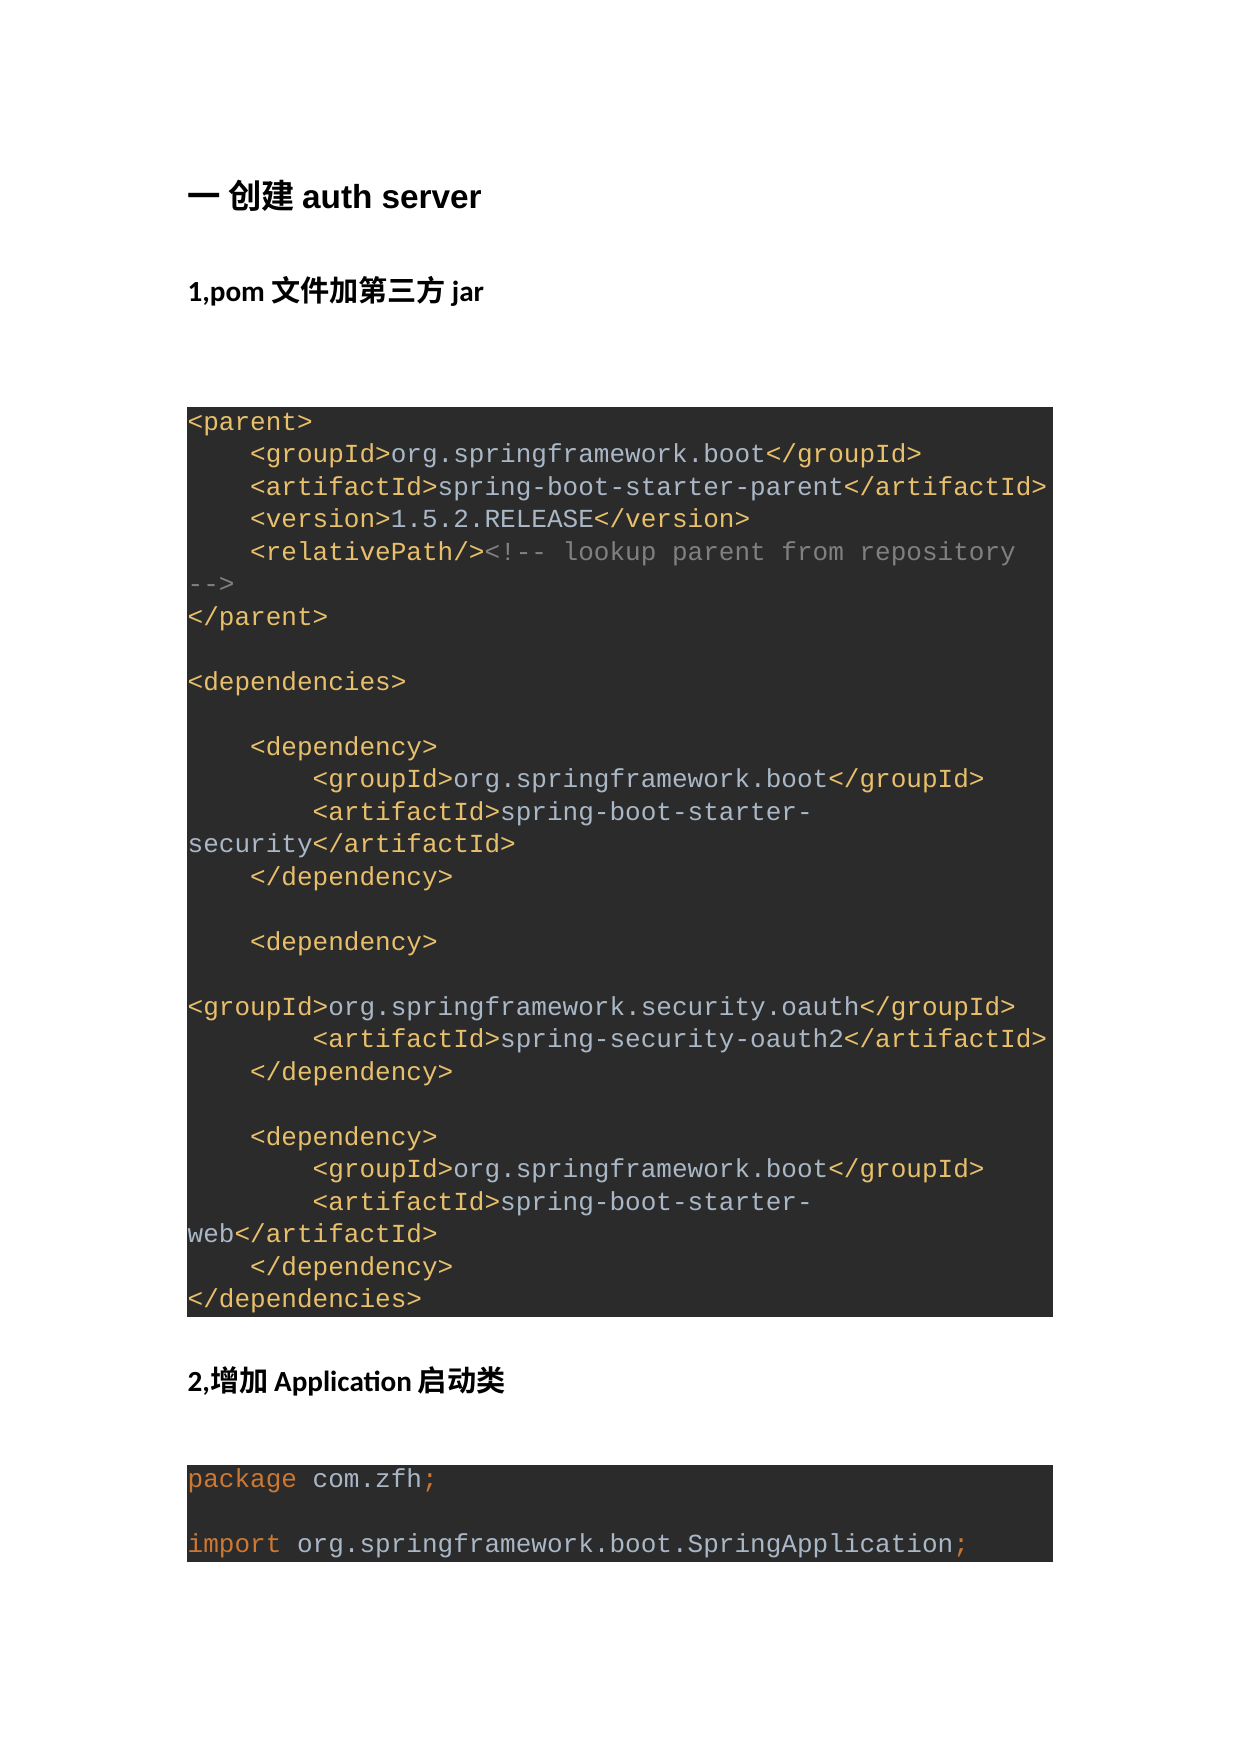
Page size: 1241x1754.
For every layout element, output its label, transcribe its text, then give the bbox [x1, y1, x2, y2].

subtitle 2,增加Application启动类 [187, 1346, 1053, 1411]
text 一 创建auth server [187, 162, 1053, 227]
text <parent> <groupId>org.springframework.boot</groupId> <artifactId>spring-boot-starter-parent</artifactId> <version>1.5.2.RELEASE</version> <relativePath/><!-- lookup parent from repository --> </parent> <dependencies> <dependency> <groupId>org.springframework.boot</groupId> <artifactId>spring-boot-starter-security</artifactId> </dependency> <dependency> <groupId>org.springframework.security.oauth</groupId> <artifactId>spring-security-oauth2</artifactId> </dependency> <dependency> <groupId>org.springframework.boot</groupId> <artifactId>spring-boot-starter-web</artifactId> </dependency> </dependencies> [187, 407, 1053, 1317]
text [187, 1465, 1053, 1562]
subtitle 1,pom文件加第三方jar [187, 256, 1053, 321]
